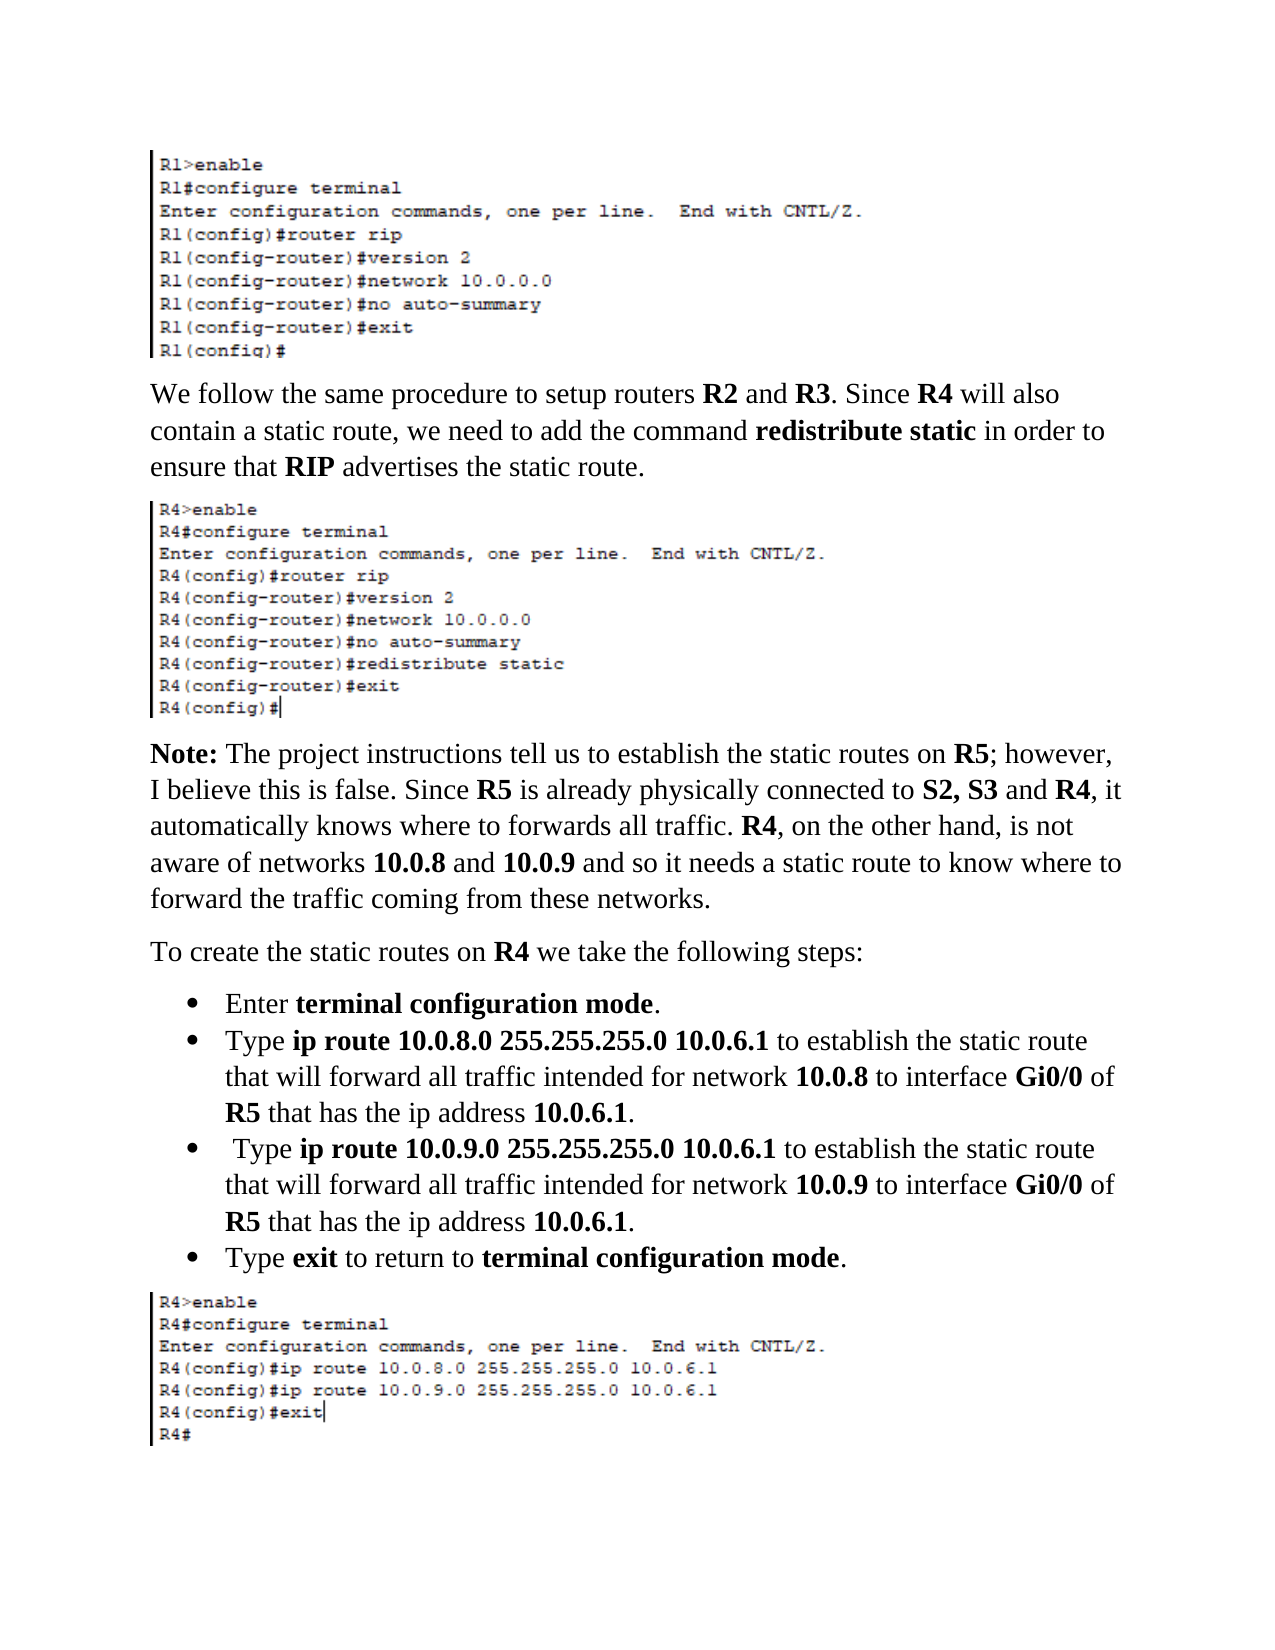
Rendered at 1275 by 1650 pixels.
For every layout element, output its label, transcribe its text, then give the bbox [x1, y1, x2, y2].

text Note: The project instructions tell us to establish the static routes on R5; however, I believe this is false. Since R5 is already physically connected to S2, S3 and R4, it automatically knows where to forwards all traffic. R4, on the other hand, is not aware of networks 10.0.8 and 10.0.9 and so it needs a static route to know where to forward the traffic coming from these networks. [150, 736, 1125, 914]
list Type ip route 10.0.8.0 255.255.255.0 10.0.6.1 to establish the static route that will forward all traffic intended for network 10.0.8 to interface Gi0/0 of R5 that has the ip address 10.0.6.1. [187, 1023, 1125, 1129]
list Type exit to return to terminal configuration mode. [187, 1240, 1125, 1273]
text We follow the same procedure to setup routers R2 and R3. Since R4 will also contain a static route, we need to add the command redistribute static in order to ensure that RIP advertises the static route. [150, 377, 1125, 482]
picture [150, 1292, 843, 1446]
picture [150, 501, 838, 718]
text To create the static routes on R4 we take the following steps: [150, 934, 1125, 967]
list Enter terminal configuration mode. [187, 986, 1125, 1020]
picture [150, 150, 891, 358]
list Type ip route 10.0.9.0 255.255.255.0 10.0.6.1 to establish the static route that will forward all traffic intended for network 10.0.9 to interface Gi0/0 of R5 that has the ip address 10.0.6.1. [187, 1131, 1125, 1237]
